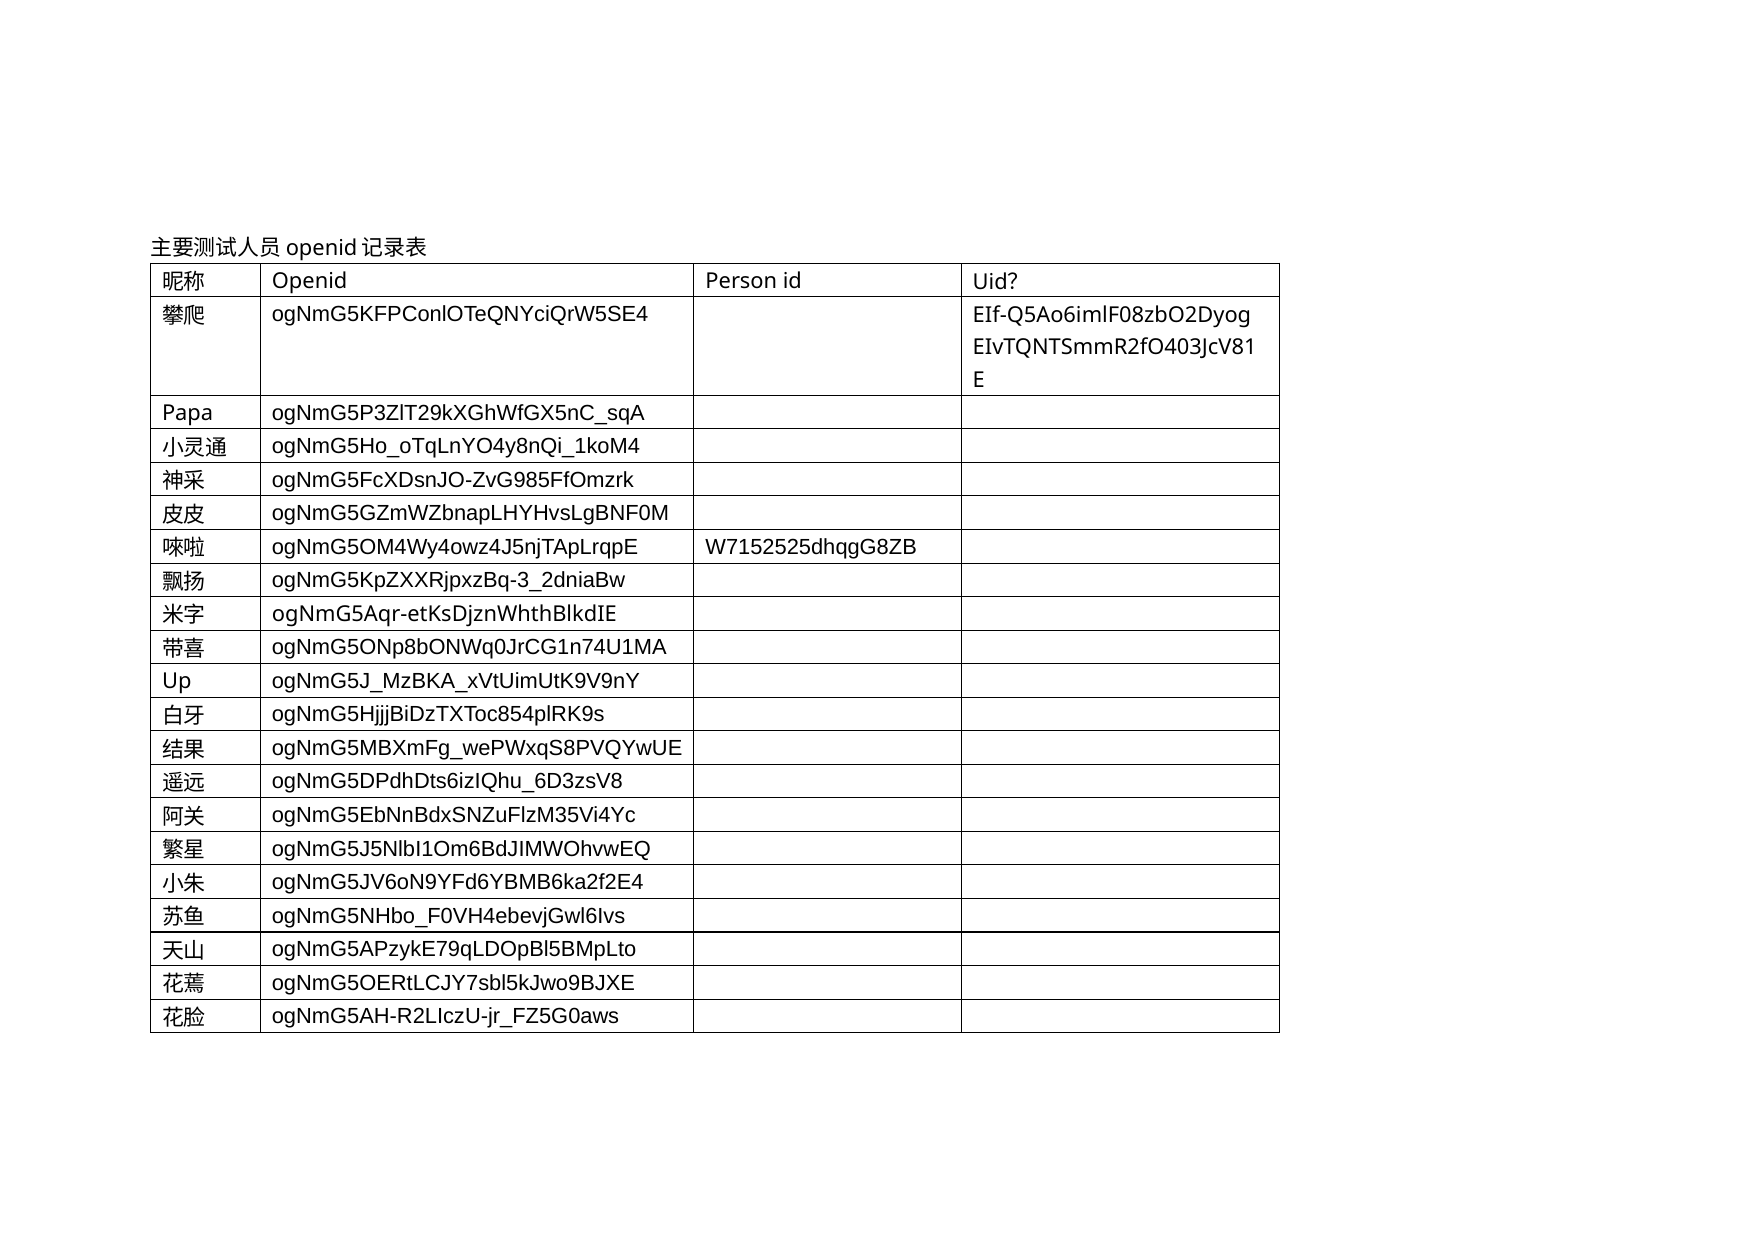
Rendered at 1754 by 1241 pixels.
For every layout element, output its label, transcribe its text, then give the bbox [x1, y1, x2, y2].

table_cell ogNmG5JV6oN9YFd6YBMB6ka2f2E4 [261, 865, 693, 898]
table_cell Up [151, 664, 260, 697]
table_cell [694, 832, 961, 864]
table_cell ogNmG5Ho_oTqLnYO4y8nQi_1koM4 [261, 429, 693, 462]
table_cell 花蔫 [151, 966, 260, 998]
table_header 昵称 [151, 264, 260, 296]
table_cell 小灵通 [151, 429, 260, 462]
table_cell ogNmG5J5NlbI1Om6BdJIMWOhvwEQ [261, 832, 693, 864]
table_cell 花脸 [151, 1000, 260, 1032]
table_cell [962, 899, 1279, 931]
table_cell ogNmG5GZmWZbnapLHYHvsLgBNF0M [261, 496, 693, 529]
table_cell [694, 798, 961, 831]
table_cell 苏鱼 [151, 899, 260, 931]
table_cell [962, 865, 1279, 898]
table_cell [962, 463, 1279, 495]
table_cell ogNmG5HjjjBiDzTXToc854plRK9s [261, 698, 693, 730]
table_cell 遥远 [151, 765, 260, 797]
table_cell [694, 496, 961, 529]
table_cell [694, 463, 961, 495]
table_cell ogNmG5FcXDsnJO-ZvG985FfOmzrk [261, 463, 693, 495]
table_cell [694, 429, 961, 462]
table_cell [694, 597, 961, 629]
table_cell [694, 664, 961, 697]
table_cell [694, 564, 961, 596]
table_cell [694, 297, 961, 395]
table_cell ogNmG5APzykE79qLDOpBl5BMpLto [261, 933, 693, 965]
table_cell [962, 597, 1279, 629]
table_cell [694, 698, 961, 730]
table_cell W7152525dhqgG8ZB [694, 530, 961, 562]
table_cell [962, 429, 1279, 462]
table_cell [694, 1000, 961, 1032]
table_cell [962, 1000, 1279, 1032]
table_header Openid [261, 264, 693, 296]
table_cell ogNmG5Aqr-etKsDjznWhthBlkdIE [261, 597, 693, 629]
table_cell [962, 798, 1279, 831]
table_cell Papa [151, 396, 260, 428]
table_cell 白牙 [151, 698, 260, 730]
table_cell 飘扬 [151, 564, 260, 596]
table_header Uid？ [962, 264, 1279, 296]
table_cell 神采 [151, 463, 260, 495]
table_cell EIf-Q5Ao6imlF08zbO2Dyog EIvTQNTSmmR2fO403JcV81E [962, 297, 1279, 395]
table_cell 阿关 [151, 798, 260, 831]
table_cell ogNmG5KpZXXRjpxzBq-3_2dniaBw [261, 564, 693, 596]
table_cell 米字 [151, 597, 260, 629]
table_cell [962, 698, 1279, 730]
table_cell ogNmG5OERtLCJY7sbl5kJwo9BJXE [261, 966, 693, 998]
table_cell ogNmG5KFPConlOTeQNYciQrW5SE4 [261, 297, 693, 395]
table_cell ogNmG5AH-R2LIczU-jr_FZ5G0aws [261, 1000, 693, 1032]
table_cell ogNmG5OM4Wy4owz4J5njTApLrqpE [261, 530, 693, 562]
table_cell [962, 832, 1279, 864]
table_cell [694, 933, 961, 965]
table_cell [694, 631, 961, 663]
table_cell [962, 496, 1279, 529]
table_cell ogNmG5DPdhDts6izIQhu_6D3zsV8 [261, 765, 693, 797]
table_cell [694, 765, 961, 797]
table_cell ogNmG5MBXmFg_wePWxqS8PVQYwUE [261, 731, 693, 764]
table_cell [694, 865, 961, 898]
table_cell 攀爬 [151, 297, 260, 395]
table_cell [694, 899, 961, 931]
table_cell [694, 396, 961, 428]
table_cell 小朱 [151, 865, 260, 898]
table_cell 带喜 [151, 631, 260, 663]
table_cell ogNmG5P3ZlT29kXGhWfGX5nC_sqA [261, 396, 693, 428]
table_cell [962, 664, 1279, 697]
table_cell 皮皮 [151, 496, 260, 529]
table_cell ogNmG5EbNnBdxSNZuFlzM35Vi4Yc [261, 798, 693, 831]
table_cell [962, 631, 1279, 663]
table_cell [694, 731, 961, 764]
table_cell [962, 564, 1279, 596]
table_cell [962, 765, 1279, 797]
table_cell 结果 [151, 731, 260, 764]
table_cell [694, 966, 961, 998]
table_cell ogNmG5J_MzBKA_xVtUimUtK9V9nY [261, 664, 693, 697]
text 主要测试人员openid记录表 [150, 230, 1604, 263]
table_cell ogNmG5ONp8bONWq0JrCG1n74U1MA [261, 631, 693, 663]
table_cell [962, 731, 1279, 764]
table_cell 唻啦 [151, 530, 260, 562]
table_cell [962, 396, 1279, 428]
table_cell 繁星 [151, 832, 260, 864]
table_cell [962, 966, 1279, 998]
table_cell 天山 [151, 933, 260, 965]
table_cell [962, 933, 1279, 965]
table_cell [962, 530, 1279, 562]
table_cell ogNmG5NHbo_F0VH4ebevjGwl6Ivs [261, 899, 693, 931]
table_header Person id [694, 264, 961, 296]
